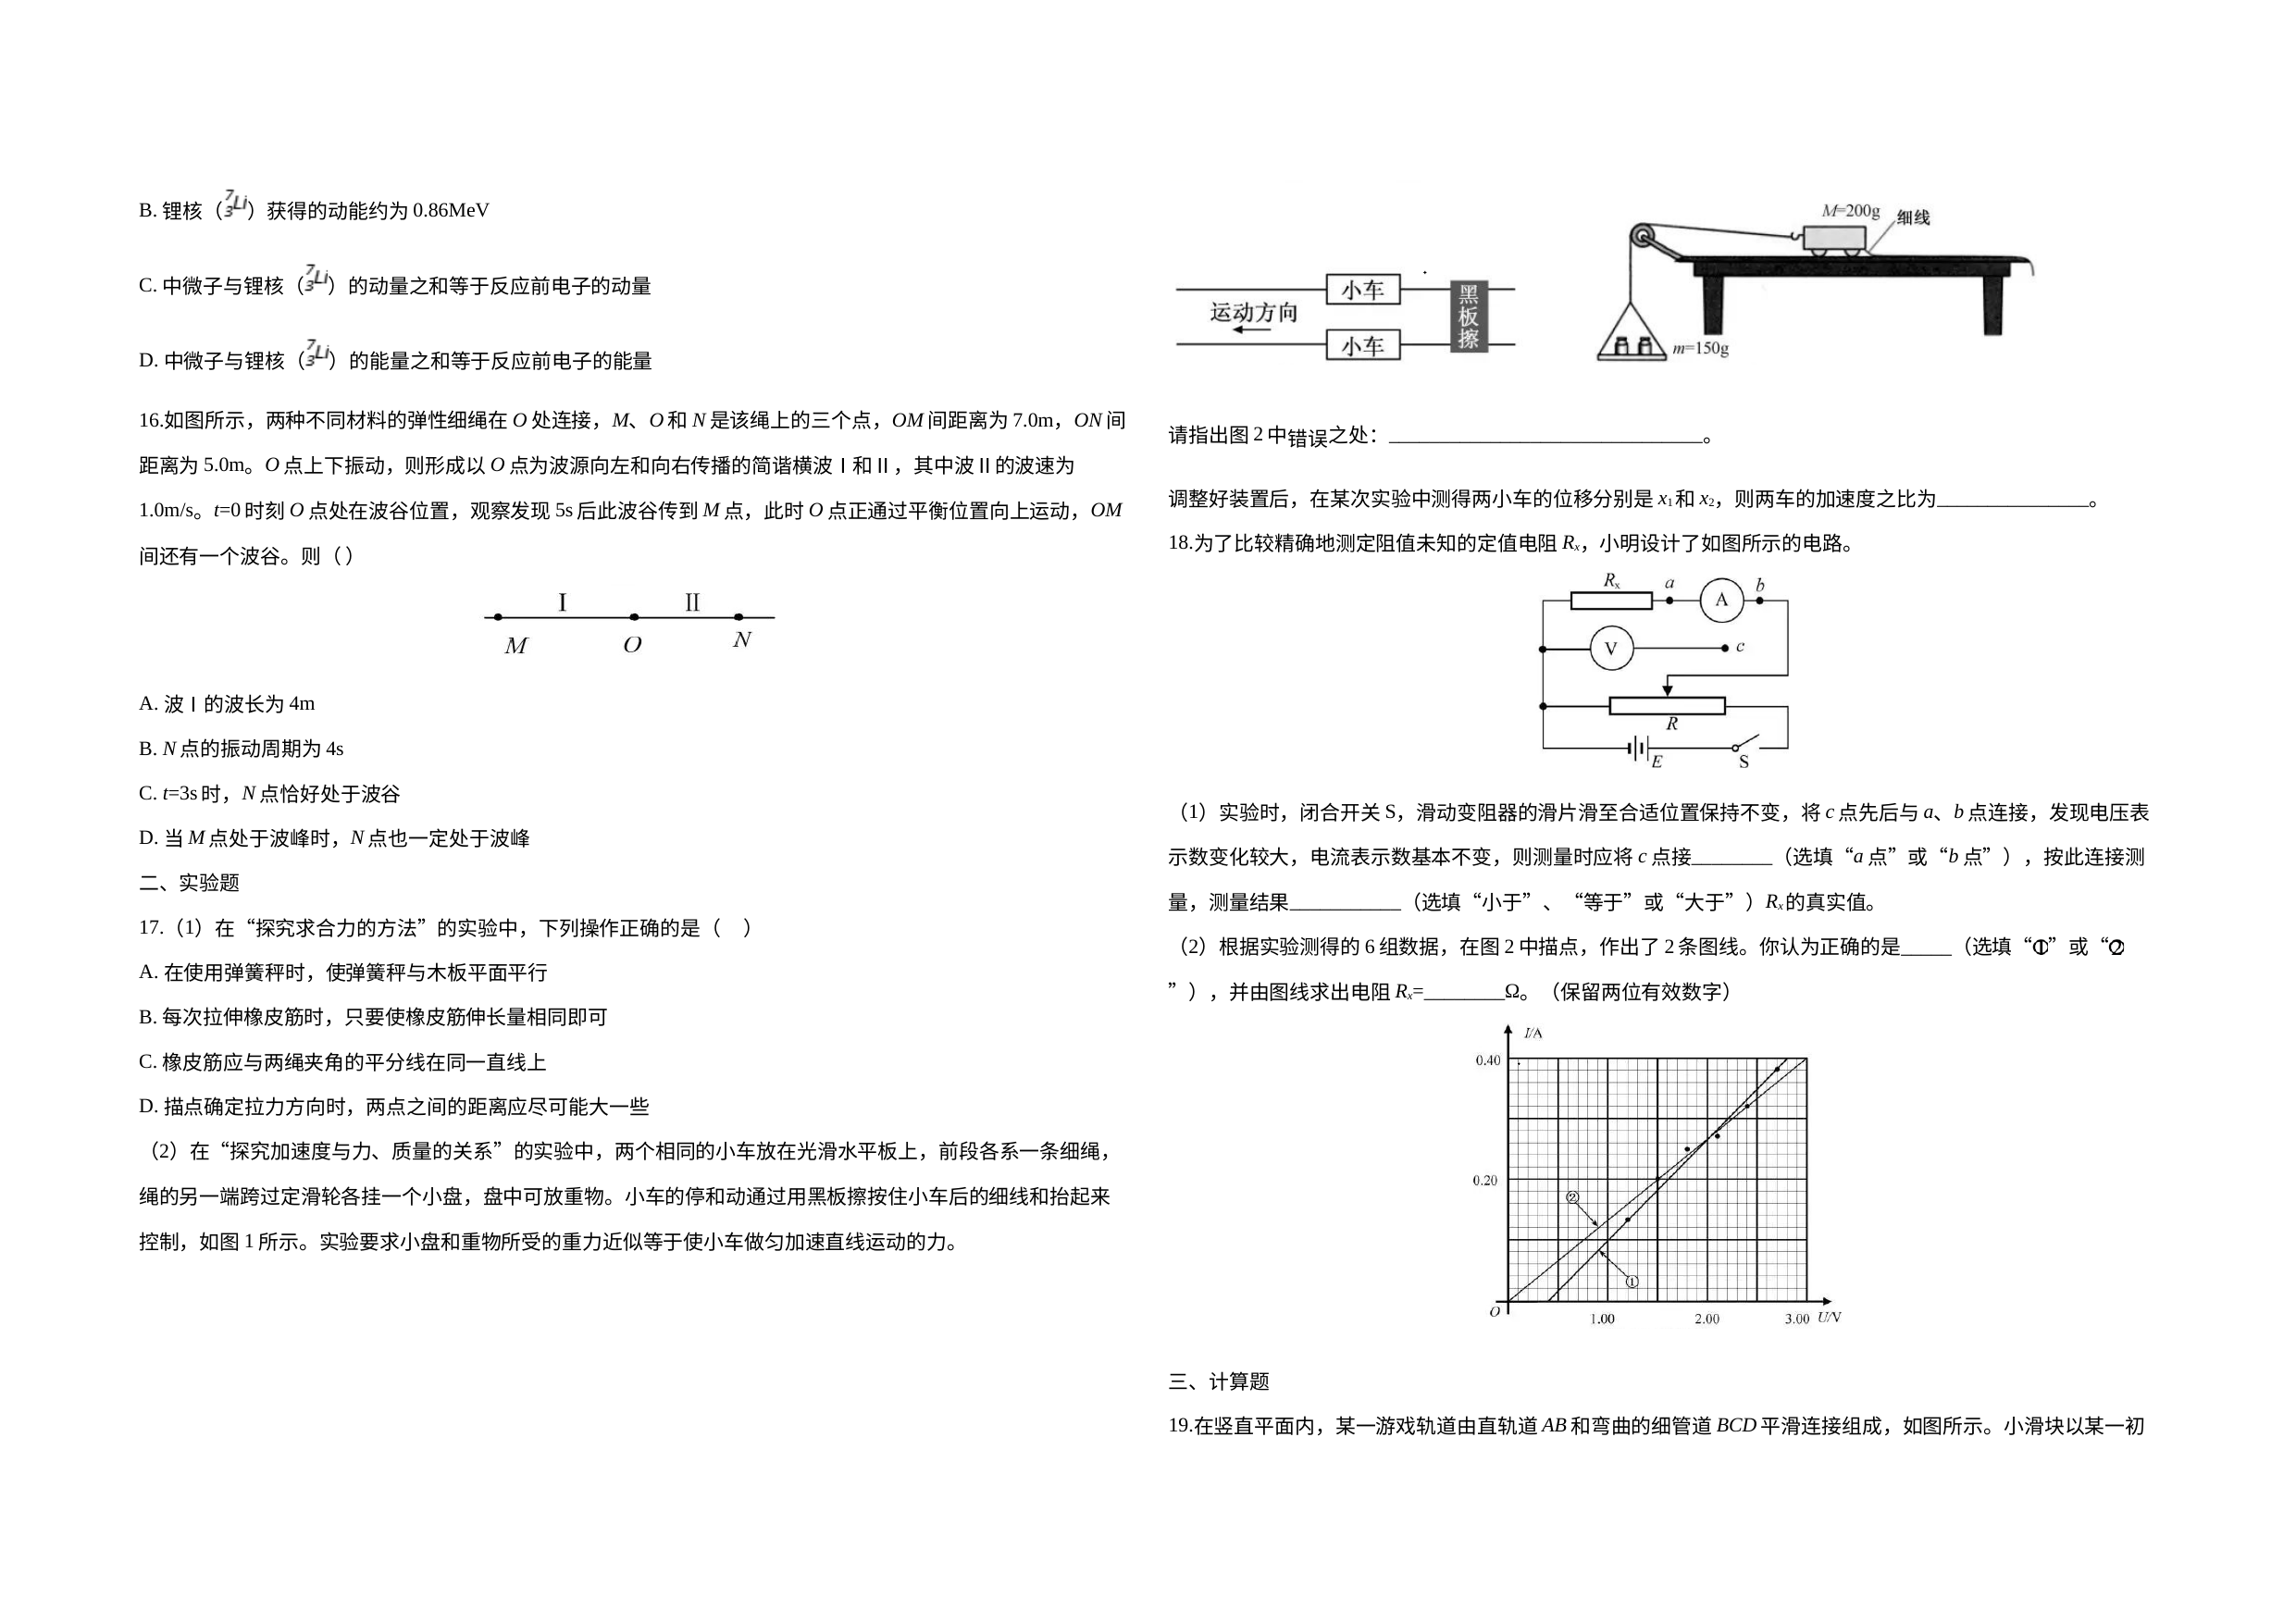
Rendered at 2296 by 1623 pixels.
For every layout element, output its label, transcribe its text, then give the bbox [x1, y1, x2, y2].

text B. N点的振动周期为4s [139, 733, 1127, 762]
picture [1534, 572, 1791, 768]
text 调整好装置后，在某次实验中测得两小车的位移分别是x1和x2，则两车的加速度之比为_______________。 [1168, 482, 2156, 513]
picture [1168, 180, 2043, 365]
picture [223, 180, 247, 226]
text A. 在使用弹簧秤时，使弹簧秤与木板平面平行 [139, 957, 1127, 986]
text 16.如图所示，两种不同材料的弹性细绳在O处连接，M、O和N是该绳上的三个点，OM间距离为7.0m，ON间距离为5.0m。O点上下振动，则形成以O点为波源向左和向右传播的简谐横波Ⅰ和Ⅱ，其中波Ⅱ的波速为1.0m/s。t=0时刻O点处在波谷位置，观察发现5s后此波谷传到M点，此时O点正通过平衡位置向上运动，OM间还有一个波谷。则（ ） [139, 404, 1127, 570]
text C. 橡皮筋应与两绳夹角的平分线在同一直线上 [139, 1046, 1127, 1076]
picture [304, 254, 329, 300]
text D. 中微子与锂核（）的能量之和等于反应前电子的能量 [139, 329, 1127, 390]
text B. 每次拉伸橡皮筋时，只要使橡皮筋伸长量相同即可 [139, 1001, 1127, 1031]
text 三、计算题 [1168, 1365, 2156, 1395]
text 请指出图2中错误之处：_______________________________。 [1168, 404, 2156, 465]
picture [305, 329, 329, 375]
picture [2108, 939, 2125, 955]
text （2）在“探究加速度与力、质量的关系”的实验中，两个相同的小车放在光滑水平板上，前段各系一条细绳，绳的另一端跨过定滑轮各挂一个小盘，盘中可放重物。小车的停和动通过用黑板擦按住小车后的细线和抬起来控制，如图1所示。实验要求小盘和重物所受的重力近似等于使小车做匀加速直线运动的力。 [139, 1135, 1127, 1256]
picture [1465, 1021, 1860, 1329]
text 二、实验题 [139, 867, 1127, 897]
text C. t=3s时，N点恰好处于波谷 [139, 777, 1127, 808]
picture [477, 584, 789, 655]
text 17.（1）在“探究求合力的方法”的实验中，下列操作正确的是（ ） [139, 911, 1127, 942]
text D. 当M点处于波峰时，N点也一定处于波峰 [139, 823, 1127, 852]
text A. 波Ⅰ的波长为4m [139, 688, 1127, 718]
text （2）根据实验测得的6组数据，在图2中描点，作出了2条图线。你认为正确的是_____（选填“”或“”），并由图线求出电阻Rx=________Ω。（保留两位有效数字） [1168, 931, 2156, 1006]
text 18.为了比较精确地测定阻值未知的定值电阻Rx，小明设计了如图所示的电路。 [1168, 527, 2156, 557]
text D. 描点确定拉力方向时，两点之间的距离应尽可能大一些 [139, 1091, 1127, 1121]
text C. 中微子与锂核（）的动量之和等于反应前电子的动量 [139, 254, 1127, 315]
text （1）实验时，闭合开关S，滑动变阻器的滑片滑至合适位置保持不变，将c点先后与a、b点连接，发现电压表示数变化较大，电流表示数基本不变，则测量时应将c点接________（选填“a点”或“b点”），按此连接测量，测量结果___________（选填“小于”、“等于”或“大于”）Rx的真实值。 [1168, 796, 2156, 916]
picture [2032, 939, 2048, 955]
text B. 锂核（）获得的动能约为0.86MeV [139, 180, 1127, 240]
